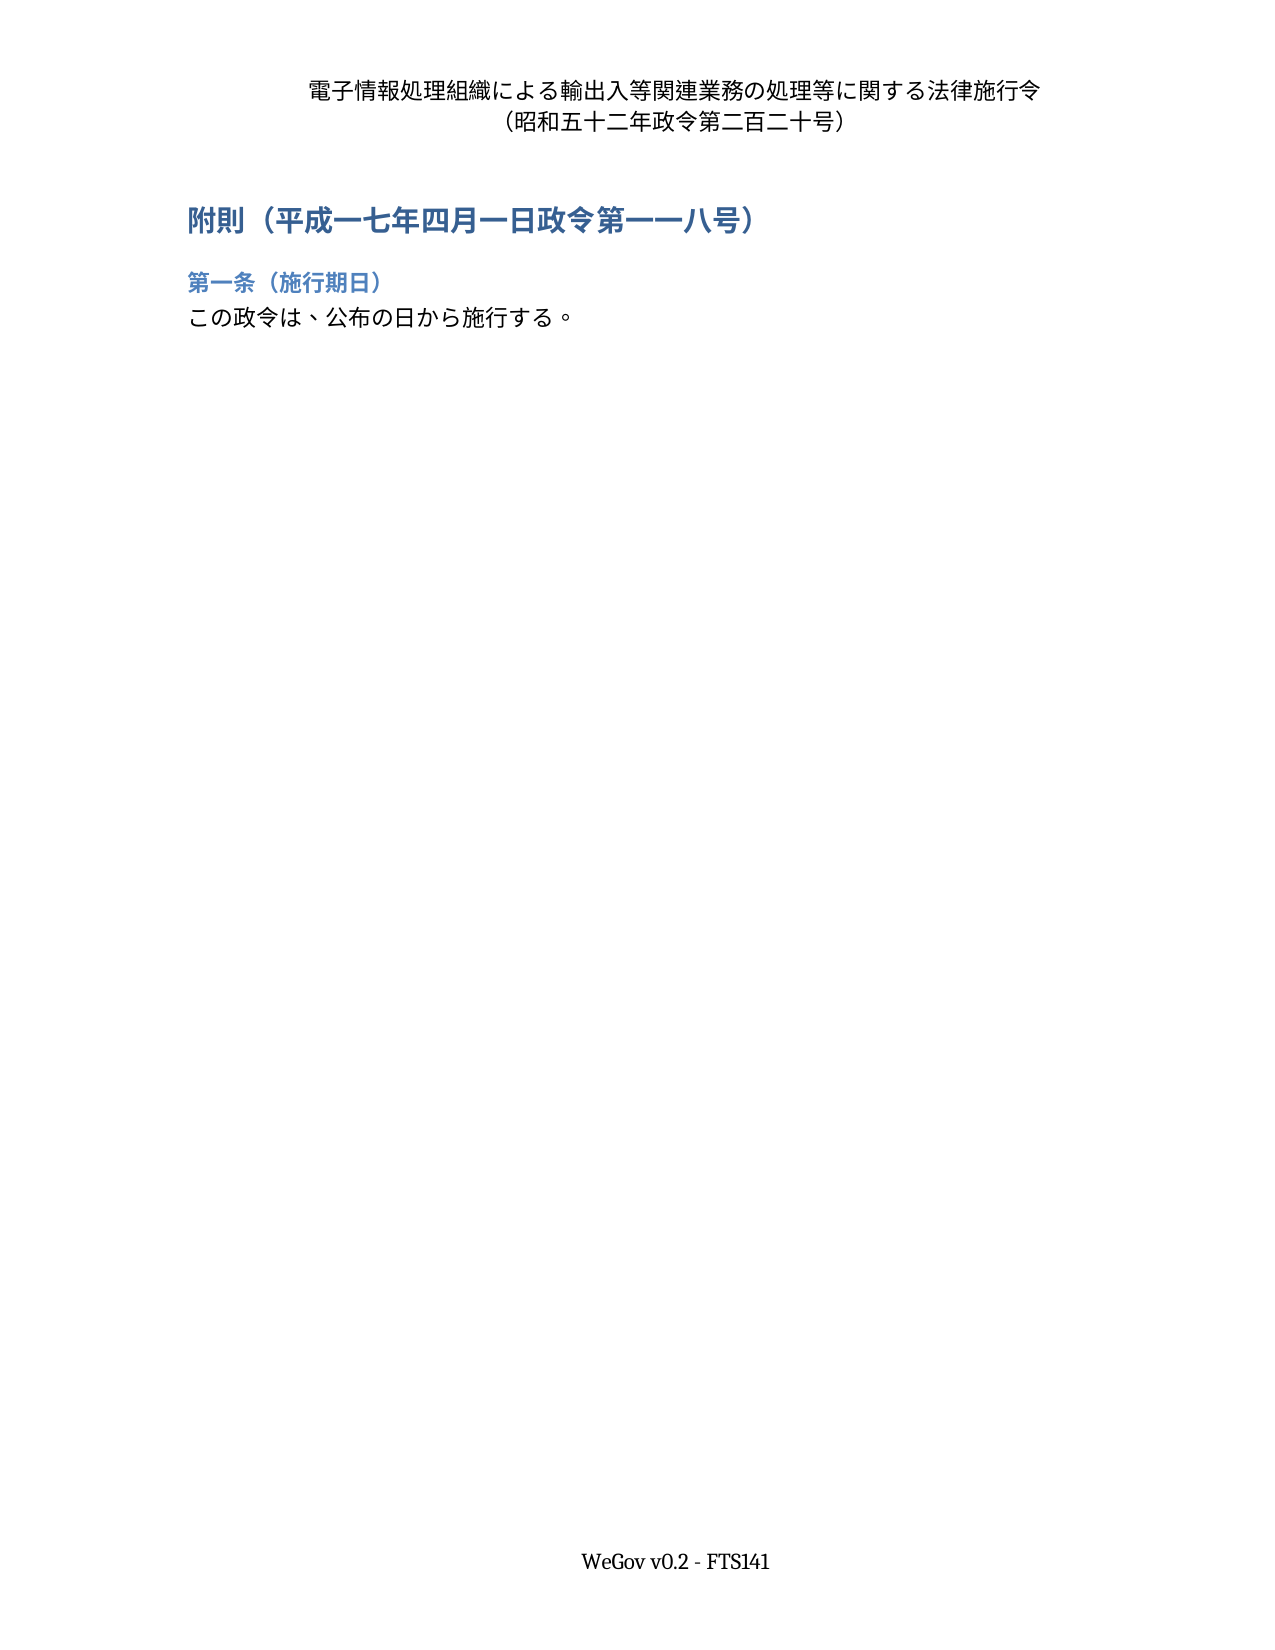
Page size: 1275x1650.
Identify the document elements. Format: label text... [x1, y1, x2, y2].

text この政令は、公布の日から施行する。 [187, 302, 1087, 334]
subtitle 附則（平成一七年四月一日政令第一一八号） [187, 200, 1087, 240]
subtitle 第一条（施行期日） [187, 266, 1087, 298]
